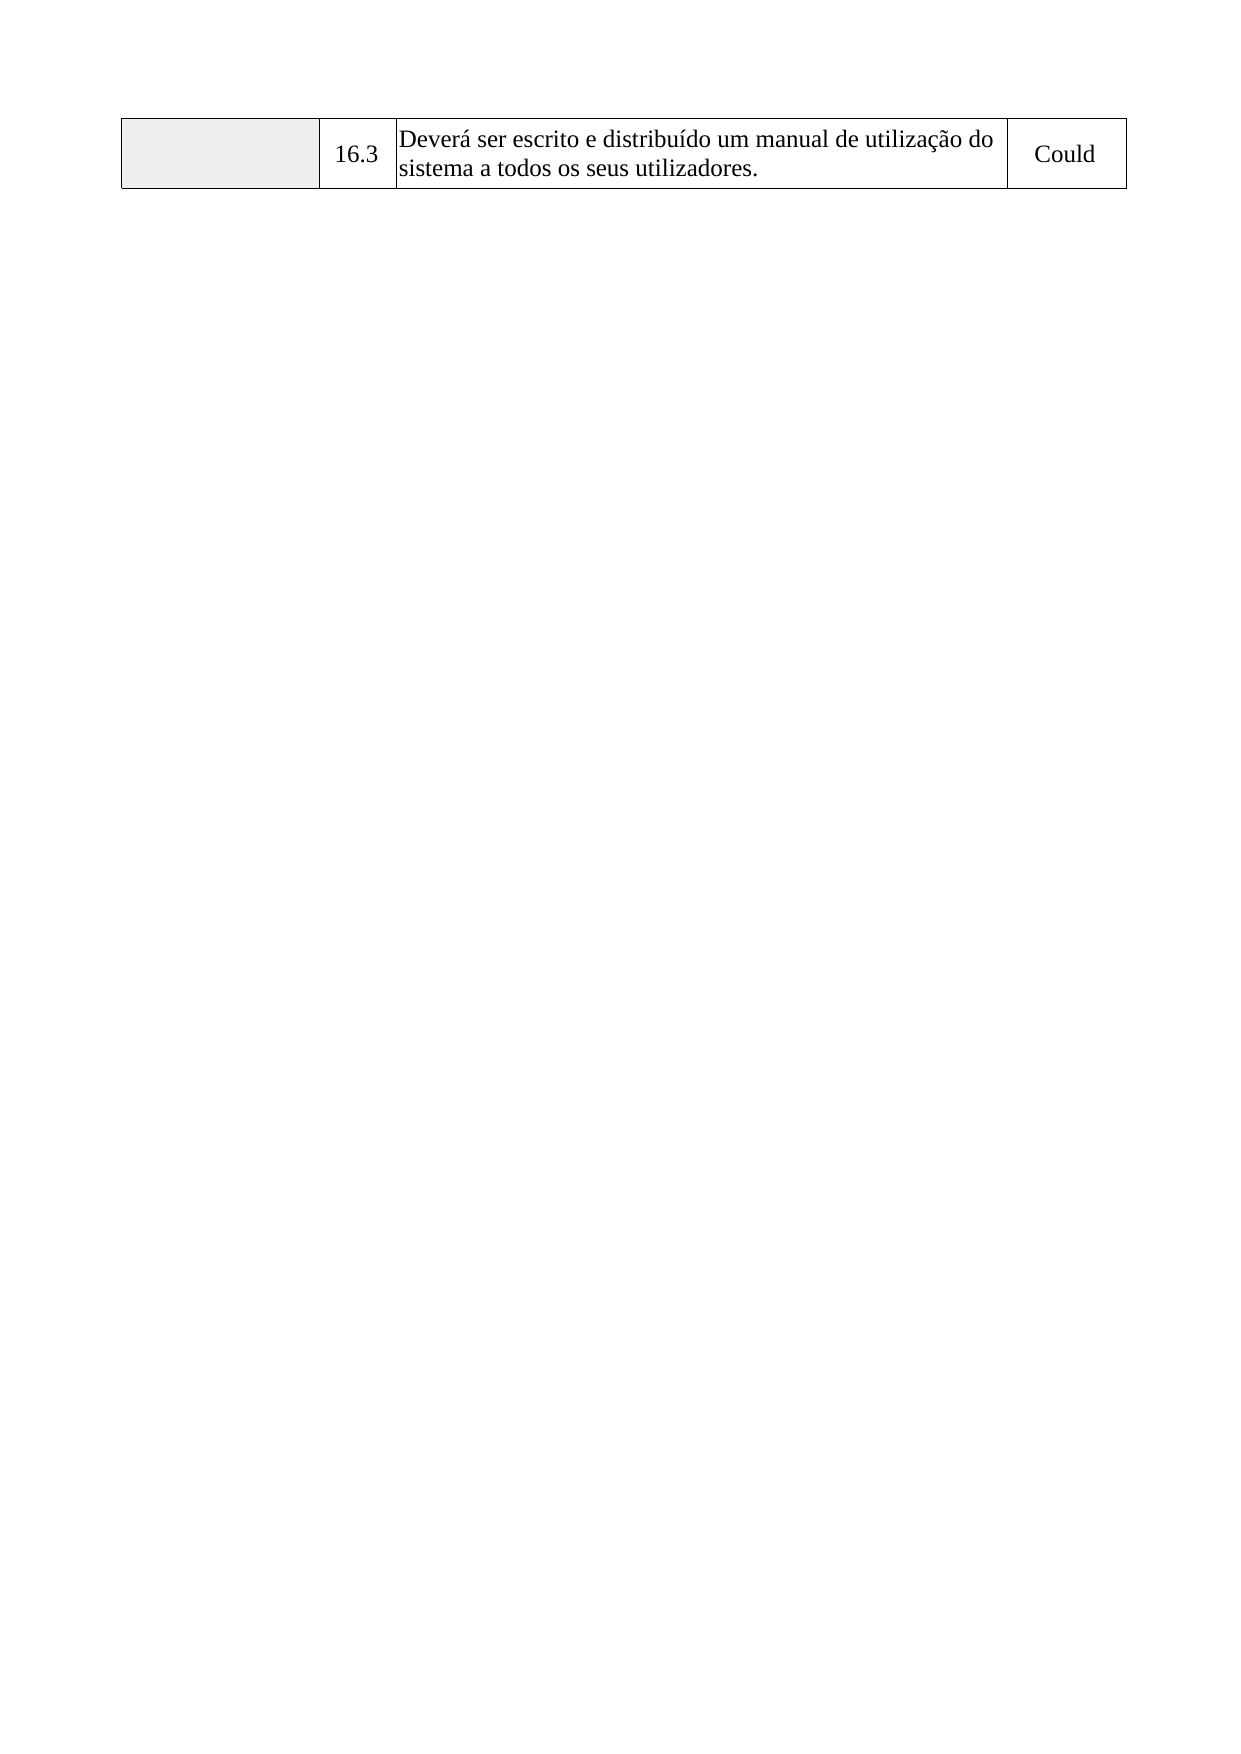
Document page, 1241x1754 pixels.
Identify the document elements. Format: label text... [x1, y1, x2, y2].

table_cell 16.3 [320, 119, 396, 188]
table_cell Deverá ser escrito e distribuído um manual de utilização do sistema a todos os seus utilizadores. [397, 119, 1007, 188]
table_cell Could [1008, 119, 1126, 188]
